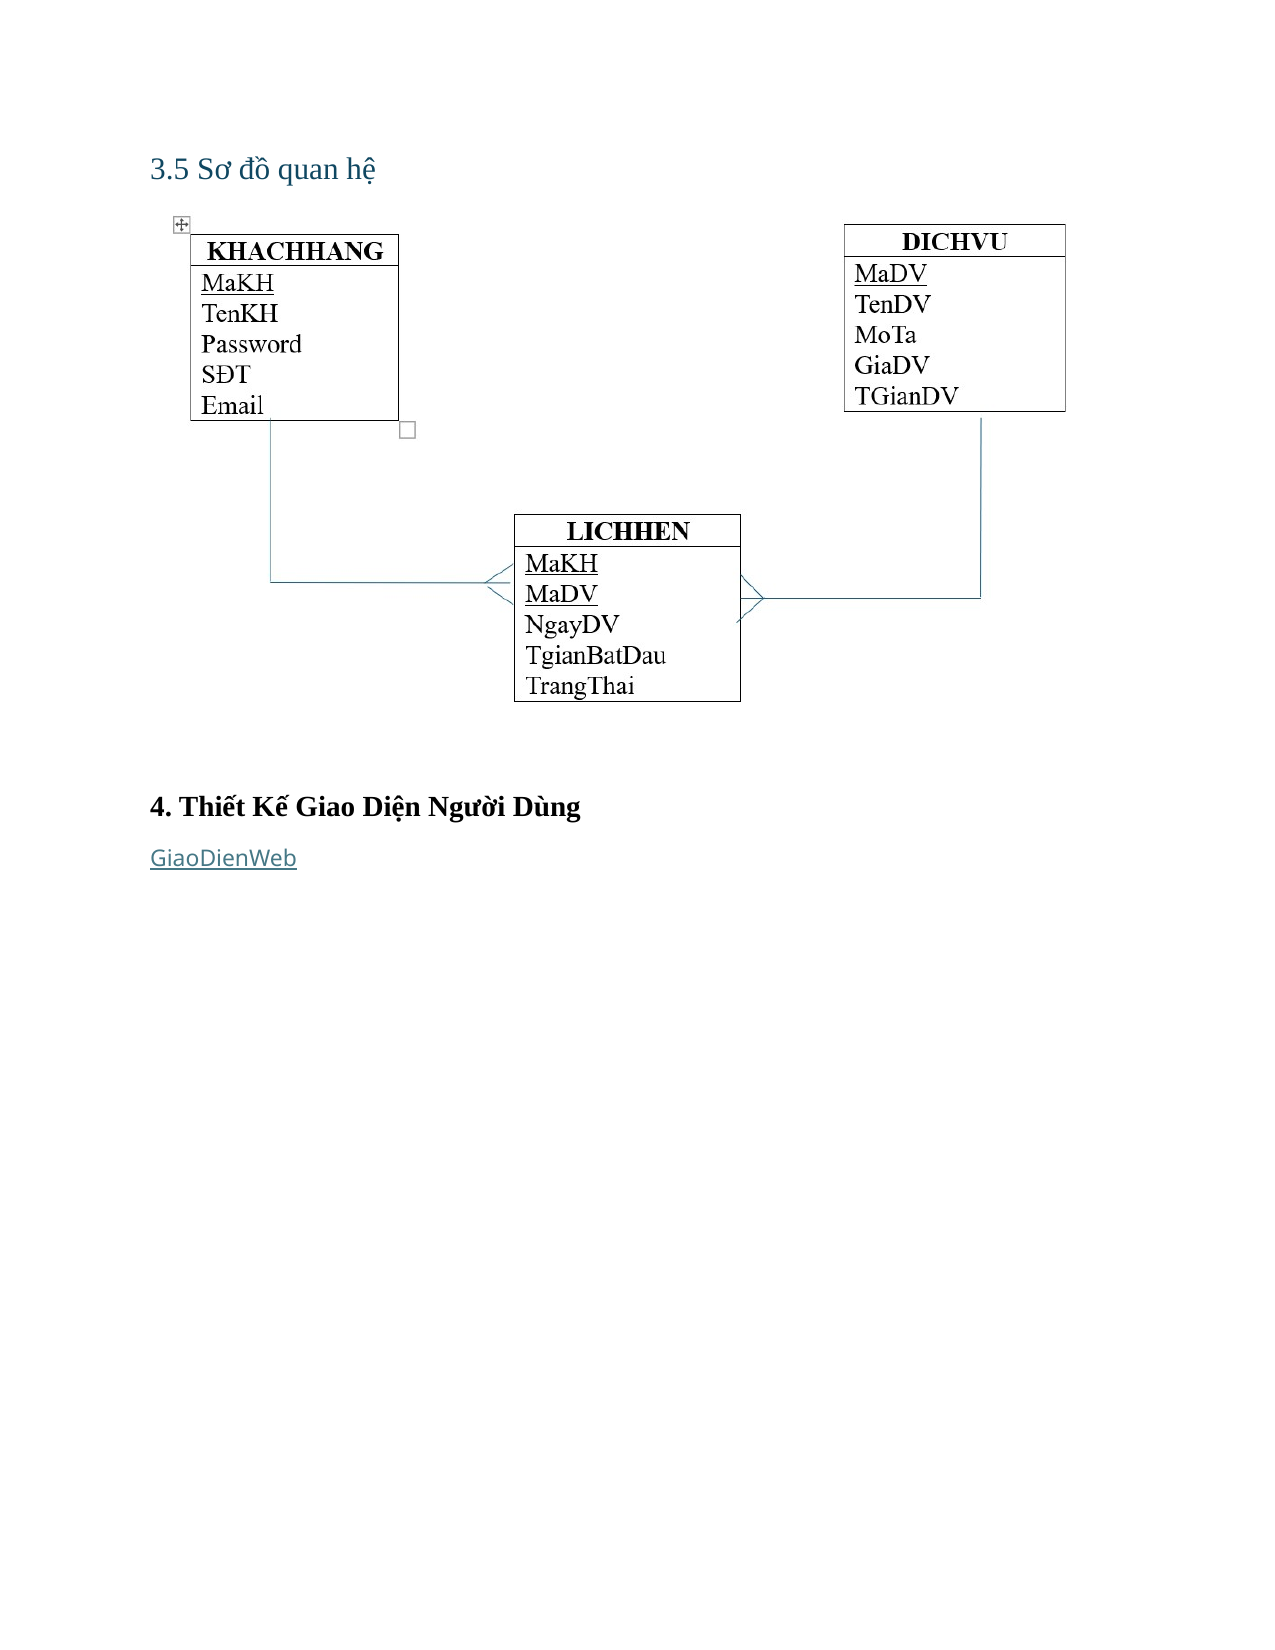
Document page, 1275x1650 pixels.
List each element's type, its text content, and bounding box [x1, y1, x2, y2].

picture [150, 197, 1125, 717]
text GiaoDienWeb [150, 842, 1125, 873]
text 4. Thiết Kế Giao Diện Người Dùng [150, 789, 1125, 822]
subtitle 3.5 Sơ đồ quan hệ [150, 150, 1125, 186]
